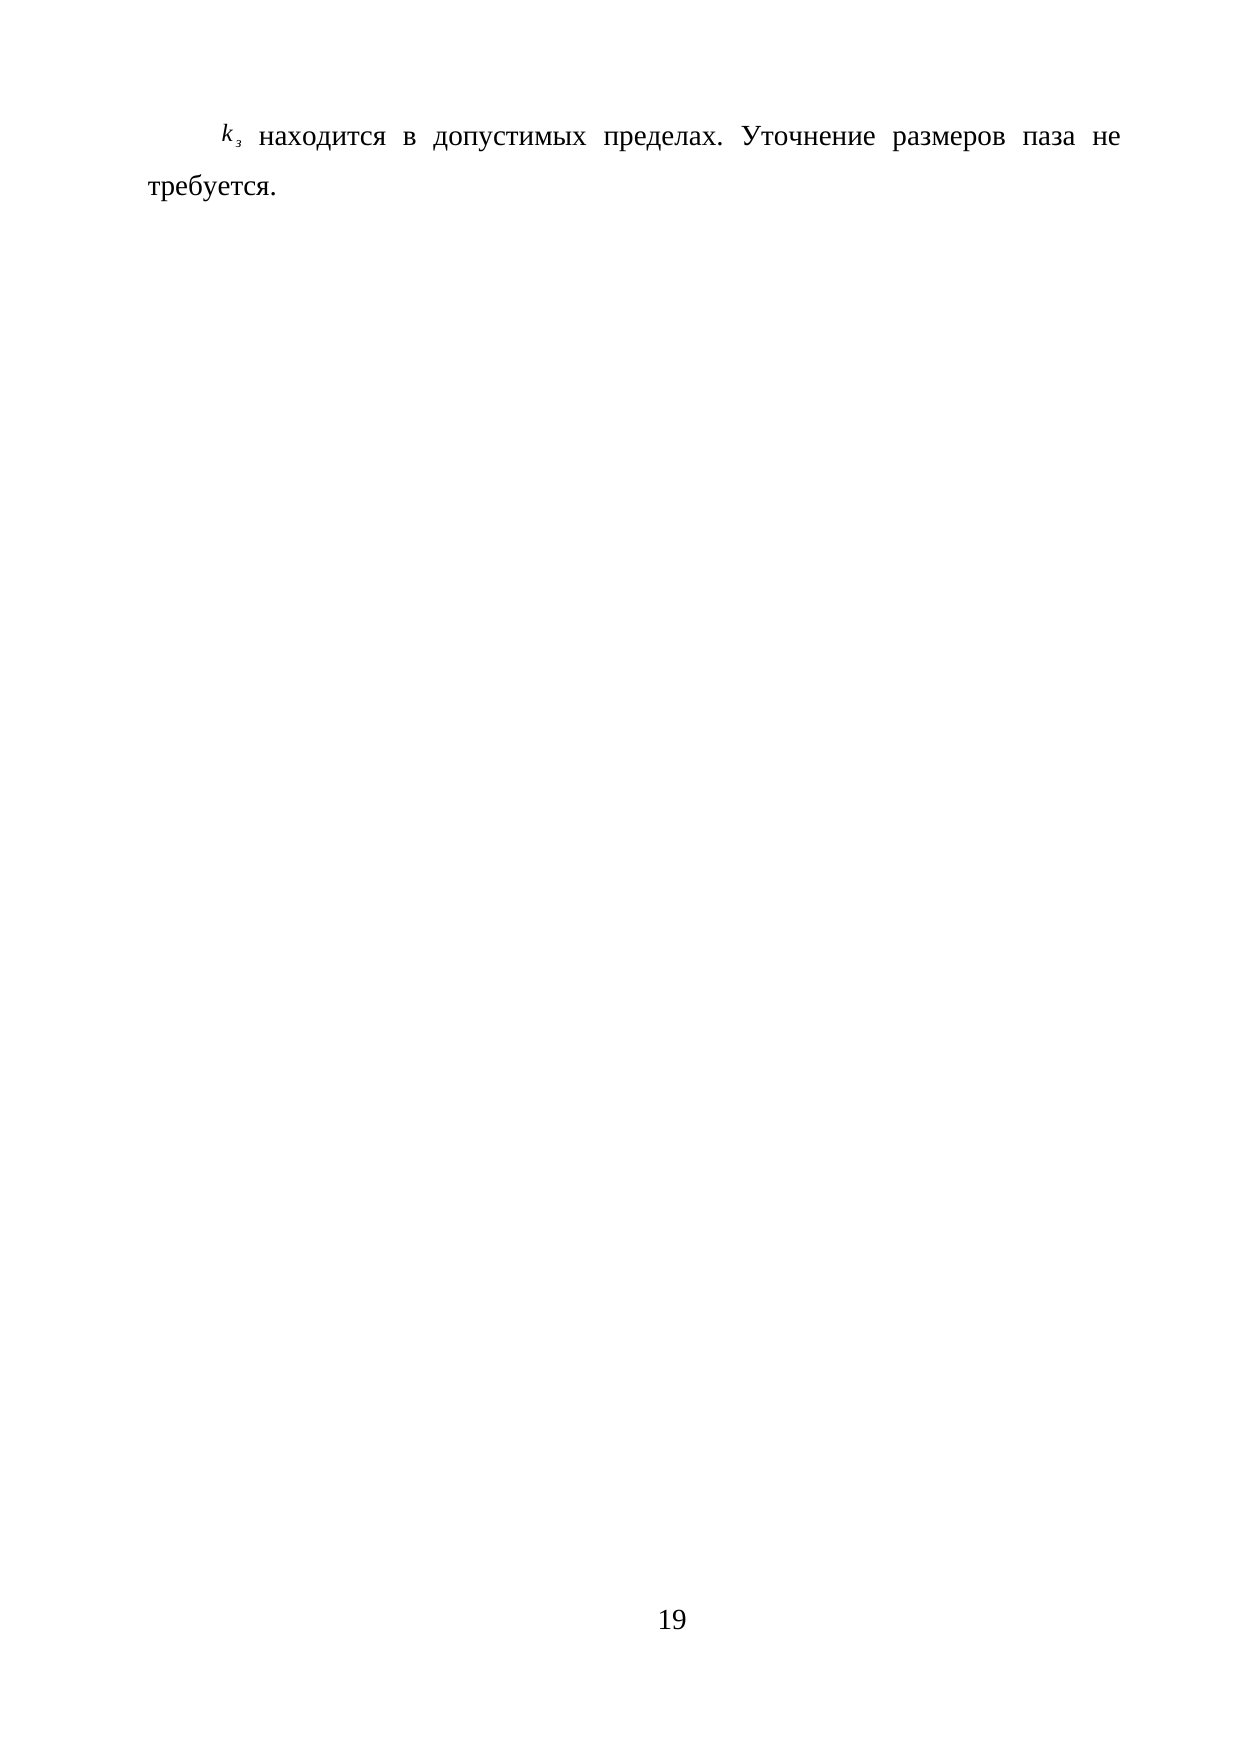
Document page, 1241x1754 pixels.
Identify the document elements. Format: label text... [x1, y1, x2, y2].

text находится в допустимых пределах. Уточнение размеров паза не требуется. [148, 118, 1122, 202]
